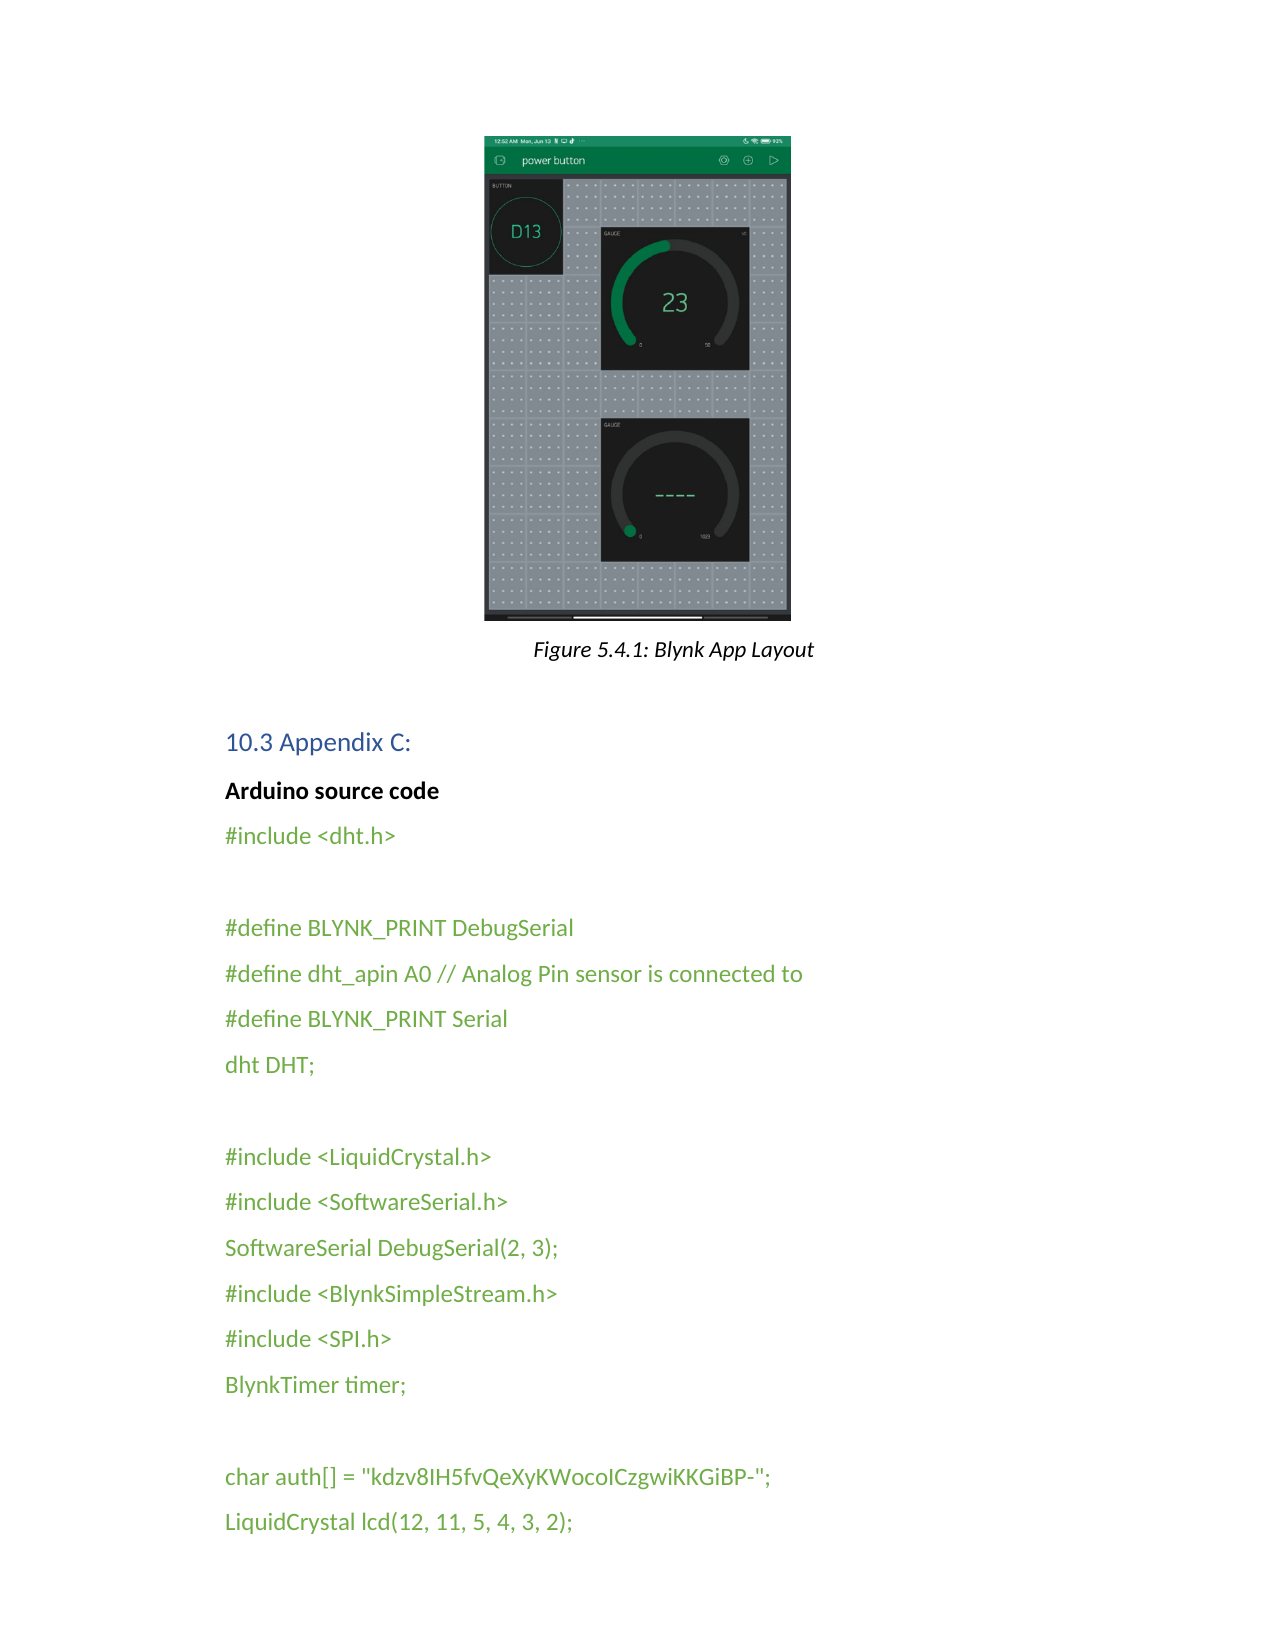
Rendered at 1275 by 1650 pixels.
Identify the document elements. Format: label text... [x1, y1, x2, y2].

text #include <BlynkSimpleStream.h> [150, 1278, 1200, 1308]
text #define BLYNK_PRINT DebugSerial [150, 912, 1200, 942]
text #include <LiquidCrystal.h> [150, 1141, 1200, 1171]
subtitle 10.3 Appendix C: [225, 723, 1200, 758]
text LiquidCrystal lcd(12, 11, 5, 4, 3, 2); [150, 1506, 1200, 1537]
text dht DHT; [150, 1049, 1200, 1080]
text BlynkTimer timer; [150, 1369, 1200, 1400]
text #include <dht.h> [150, 821, 1200, 851]
text char auth[] = "kdzv8IH5fvQeXyKWocoICzgwiKKGiBP-"; [150, 1461, 1200, 1491]
text #define dht_apin A0 // Analog Pin sensor is connected to [150, 958, 1200, 988]
picture [484, 136, 791, 621]
text #define BLYNK_PRINT Serial [150, 1003, 1200, 1034]
text Arduino source code [150, 775, 1200, 805]
text #include <SoftwareSerial.h> [150, 1186, 1200, 1217]
text Figure 5.4.1: Blynk App Layout [150, 635, 1200, 663]
text #include <SPI.h> [150, 1323, 1200, 1354]
text SoftwareSerial DebugSerial(2, 3); [150, 1232, 1200, 1263]
